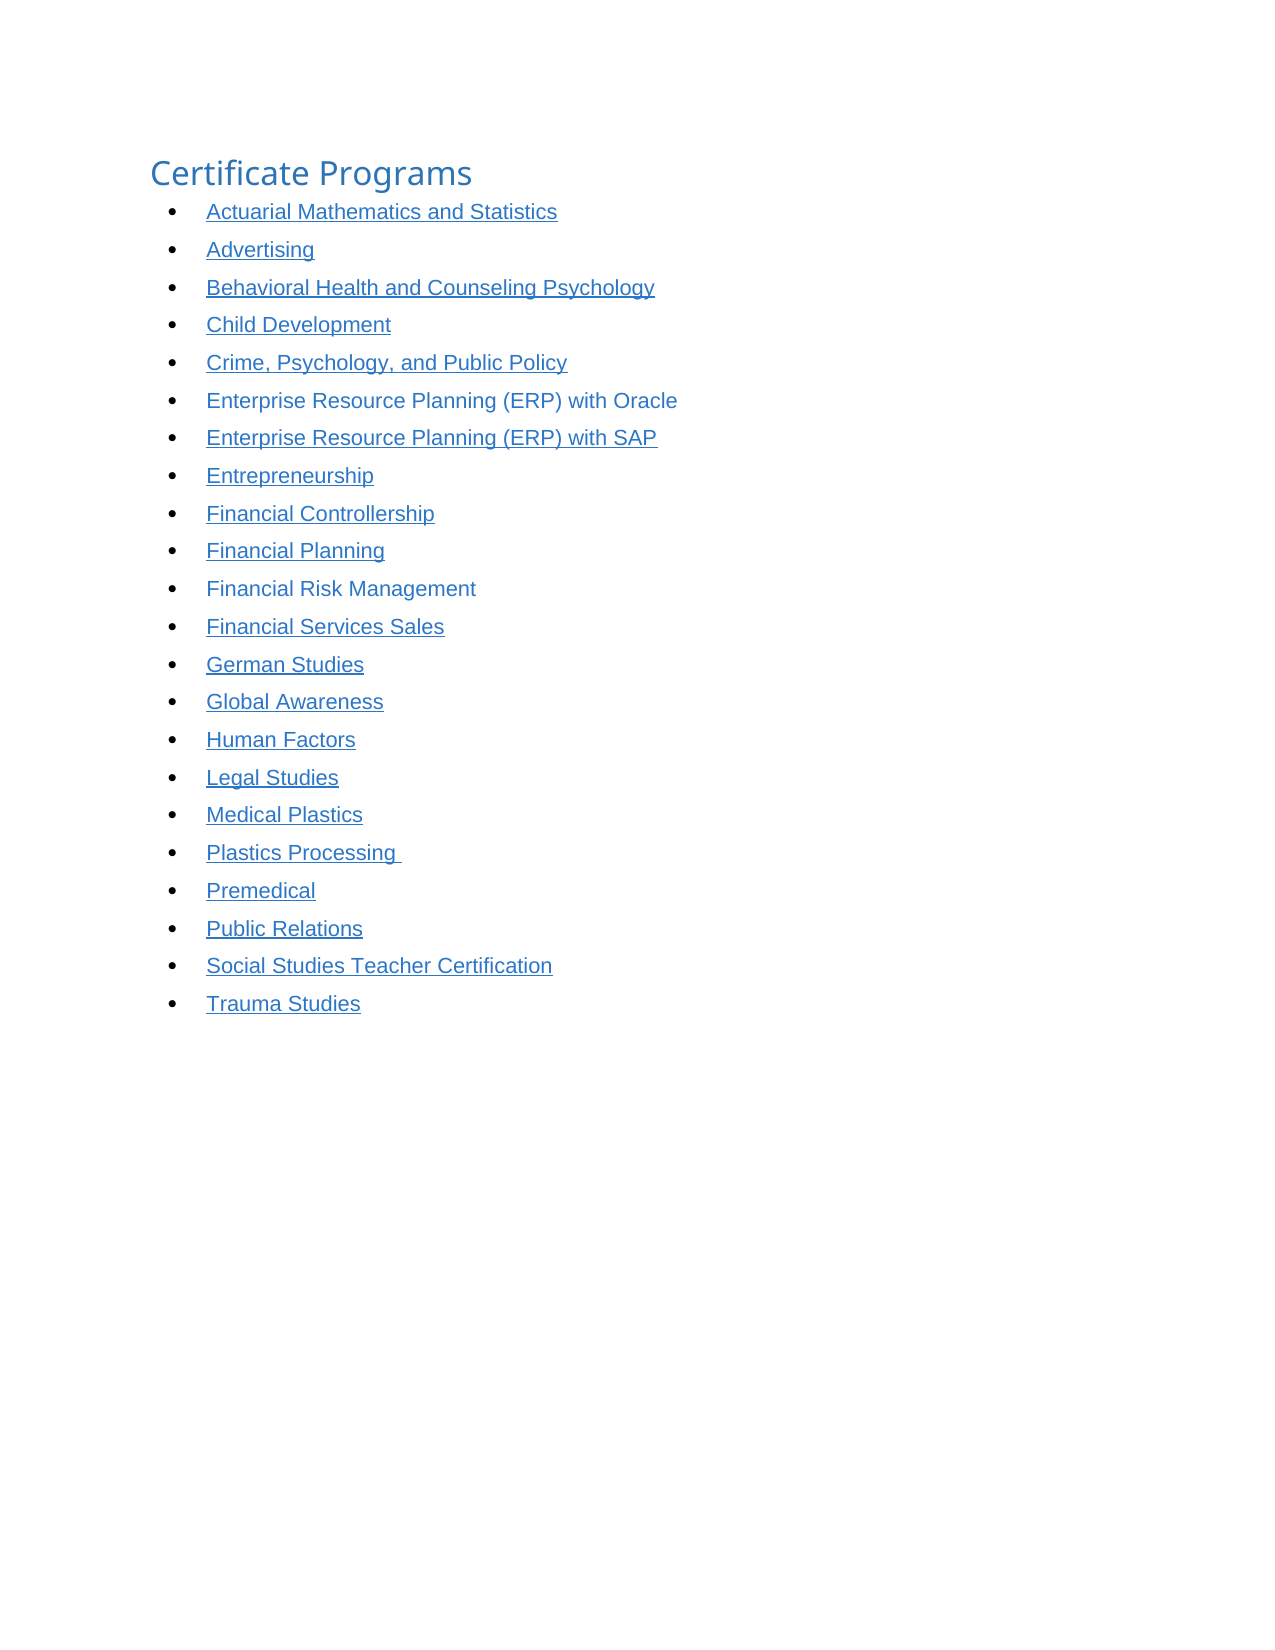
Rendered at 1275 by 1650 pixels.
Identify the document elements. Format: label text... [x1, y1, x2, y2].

list Trauma Studies [169, 991, 1125, 1016]
list Human Factors [169, 727, 1125, 752]
list Enterprise Resource Planning (ERP) with Oracle [169, 387, 1125, 413]
list Financial Services Sales [169, 614, 1125, 639]
list Social Studies Teacher Certification [169, 953, 1125, 978]
list German Studies [169, 651, 1125, 677]
list Public Relations [169, 915, 1125, 941]
list Advertising [169, 237, 1125, 262]
list Financial Controllership [169, 501, 1125, 526]
list Premedical [169, 878, 1125, 903]
list Medical Plastics [169, 802, 1125, 827]
list Crime, Psychology, and Public Policy [169, 350, 1125, 375]
list Behavioral Health and Counseling Psychology [169, 274, 1125, 299]
list Financial Risk Management [169, 576, 1125, 601]
list Child Development [169, 312, 1125, 337]
list Financial Planning [169, 538, 1125, 563]
list Enterprise Resource Planning (ERP) with SAP [169, 425, 1125, 450]
list Global Awareness [169, 689, 1125, 714]
list Actuarial Mathematics and Statistics [169, 199, 1125, 224]
list Legal Studies [169, 764, 1125, 790]
subtitle Certificate Programs [150, 150, 1125, 195]
list Plastics Processing [169, 840, 1125, 865]
list Entrepreneurship [169, 463, 1125, 488]
